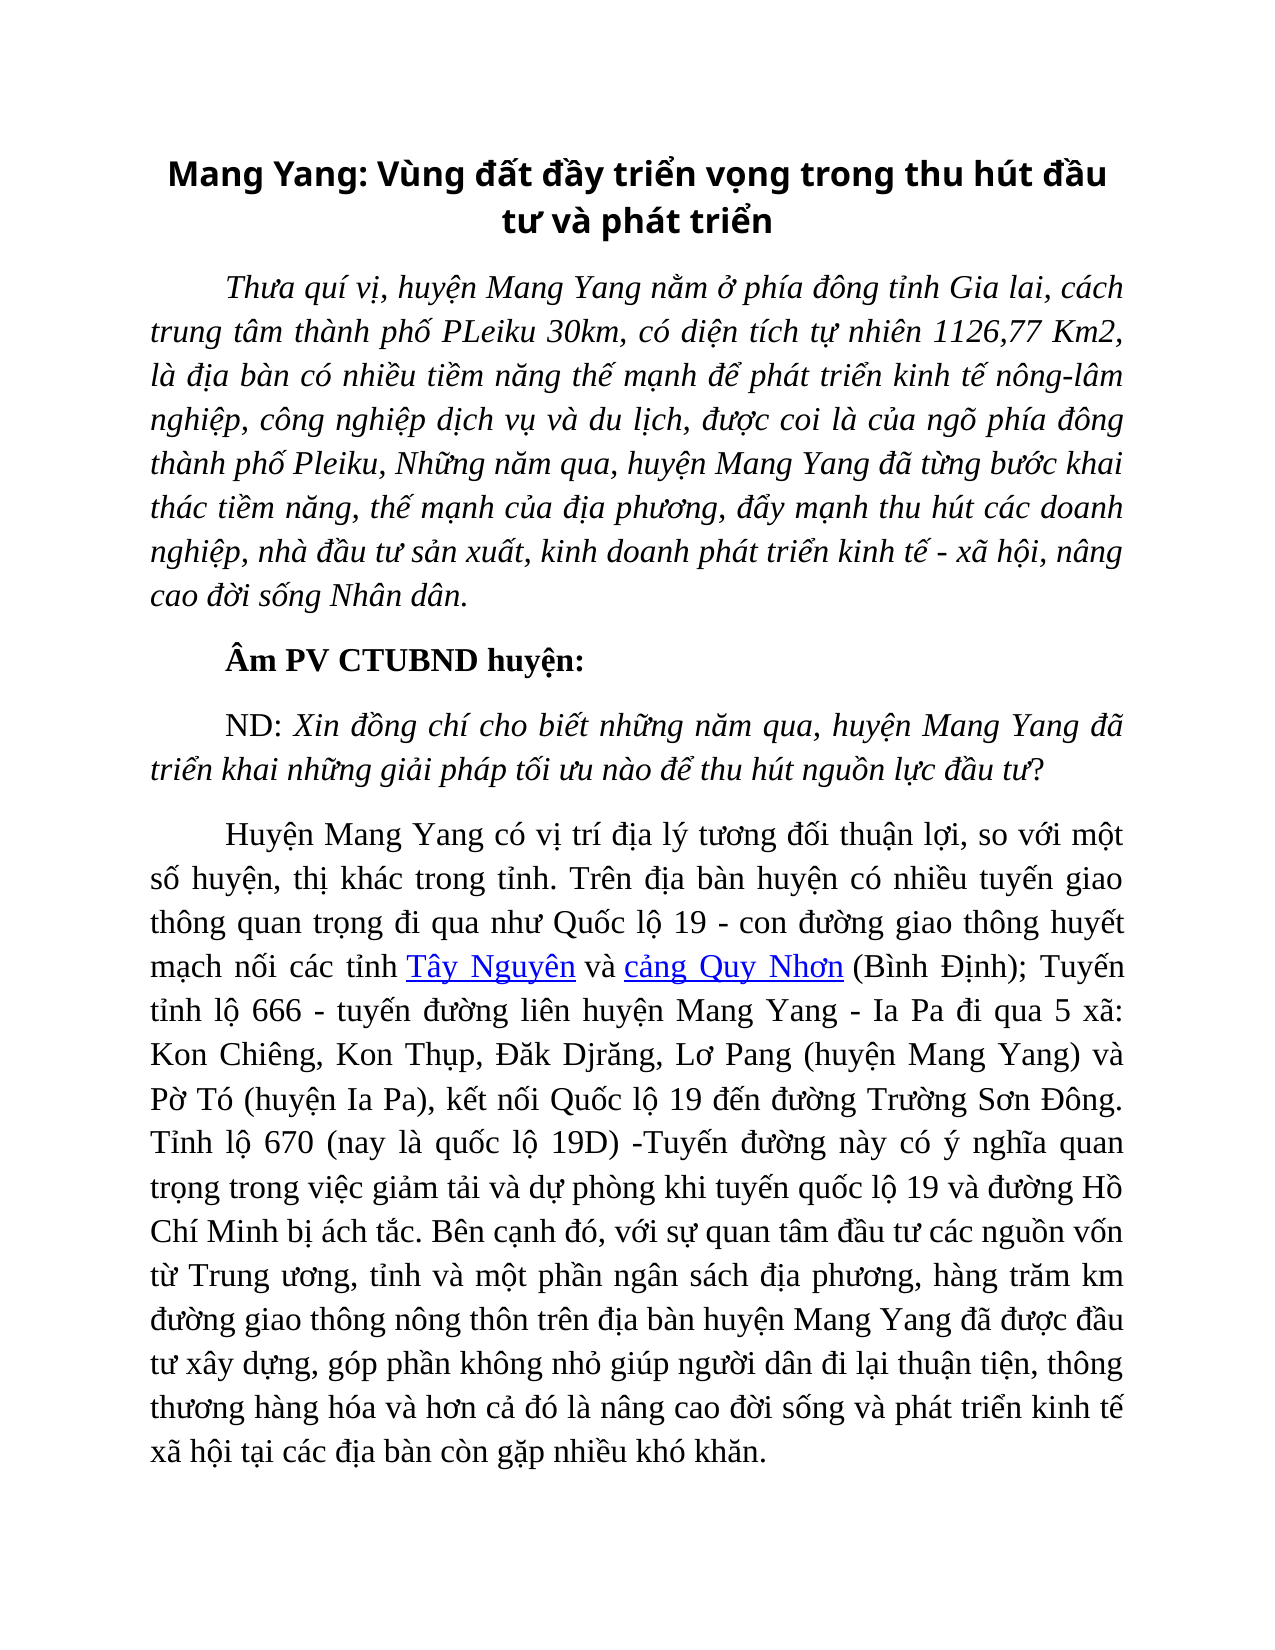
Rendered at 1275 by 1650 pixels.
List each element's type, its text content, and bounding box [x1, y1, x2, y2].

text Huyện Mang Yang có vị trí địa lý tương đối thuận lợi, so với một số huyện, thị khác trong tỉnh. Trên địa bàn huyện có nhiều tuyến giao thông quan trọng đi qua như Quốc lộ 19 - con đường giao thông huyết mạch nối các tỉnh Tây Nguyên và cảng Quy Nhơn (Bình Định); Tuyến tỉnh lộ 666 - tuyến đường liên huyện Mang Yang - Ia Pa đi qua 5 xã: Kon Chiêng, Kon Thụp, Đăk Djrăng, Lơ Pang (huyện Mang Yang) và Pờ Tó (huyện Ia Pa), kết nối Quốc lộ 19 đến đường Trường Sơn Đông. Tỉnh lộ 670 (nay là quốc lộ 19D) -Tuyến đường này có ý nghĩa quan trọng trong việc giảm tải và dự phòng khi tuyến quốc lộ 19 và đường Hồ Chí Minh bị ách tắc. Bên cạnh đó, với sự quan tâm đầu tư các nguồn vốn từ Trung ương, tỉnh và một phần ngân sách địa phương, hàng trăm km đường giao thông nông thôn trên địa bàn huyện Mang Yang đã được đầu tư xây dựng, góp phần không nhỏ giúp người dân đi lại thuận tiện, thông thương hàng hóa và hơn cả đó là nâng cao đời sống và phát triển kinh tế xã hội tại các địa bàn còn gặp nhiều khó khăn. [150, 814, 1125, 1469]
text Mang Yang: Vùng đất đầy triển vọng trong thu hút đầu tư và phát triển [150, 150, 1125, 244]
text Âm PV CTUBND huyện: [150, 641, 1125, 679]
text ND: Xin đồng chí cho biết những năm qua, huyện Mang Yang đã triển khai những giải pháp tối ưu nào để thu hút nguồn lực đầu tư? [150, 705, 1125, 788]
text Thưa quí vị, huyện Mang Yang nằm ở phía đông tỉnh Gia lai, cách trung tâm thành phố PLeiku 30km, có diện tích tự nhiên 1126,77 Km2, là địa bàn có nhiều tiềm năng thế mạnh để phát triển kinh tế nông-lâm nghiệp, công nghiệp dịch vụ và du lịch, được coi là của ngõ phía đông thành phố Pleiku, Những năm qua, huyện Mang Yang đã từng bước khai thác tiềm năng, thế mạnh của địa phương, đẩy mạnh thu hút các doanh nghiệp, nhà đầu tư sản xuất, kinh doanh phát triển kinh tế - xã hội, nâng cao đời sống Nhân dân. [150, 267, 1125, 614]
